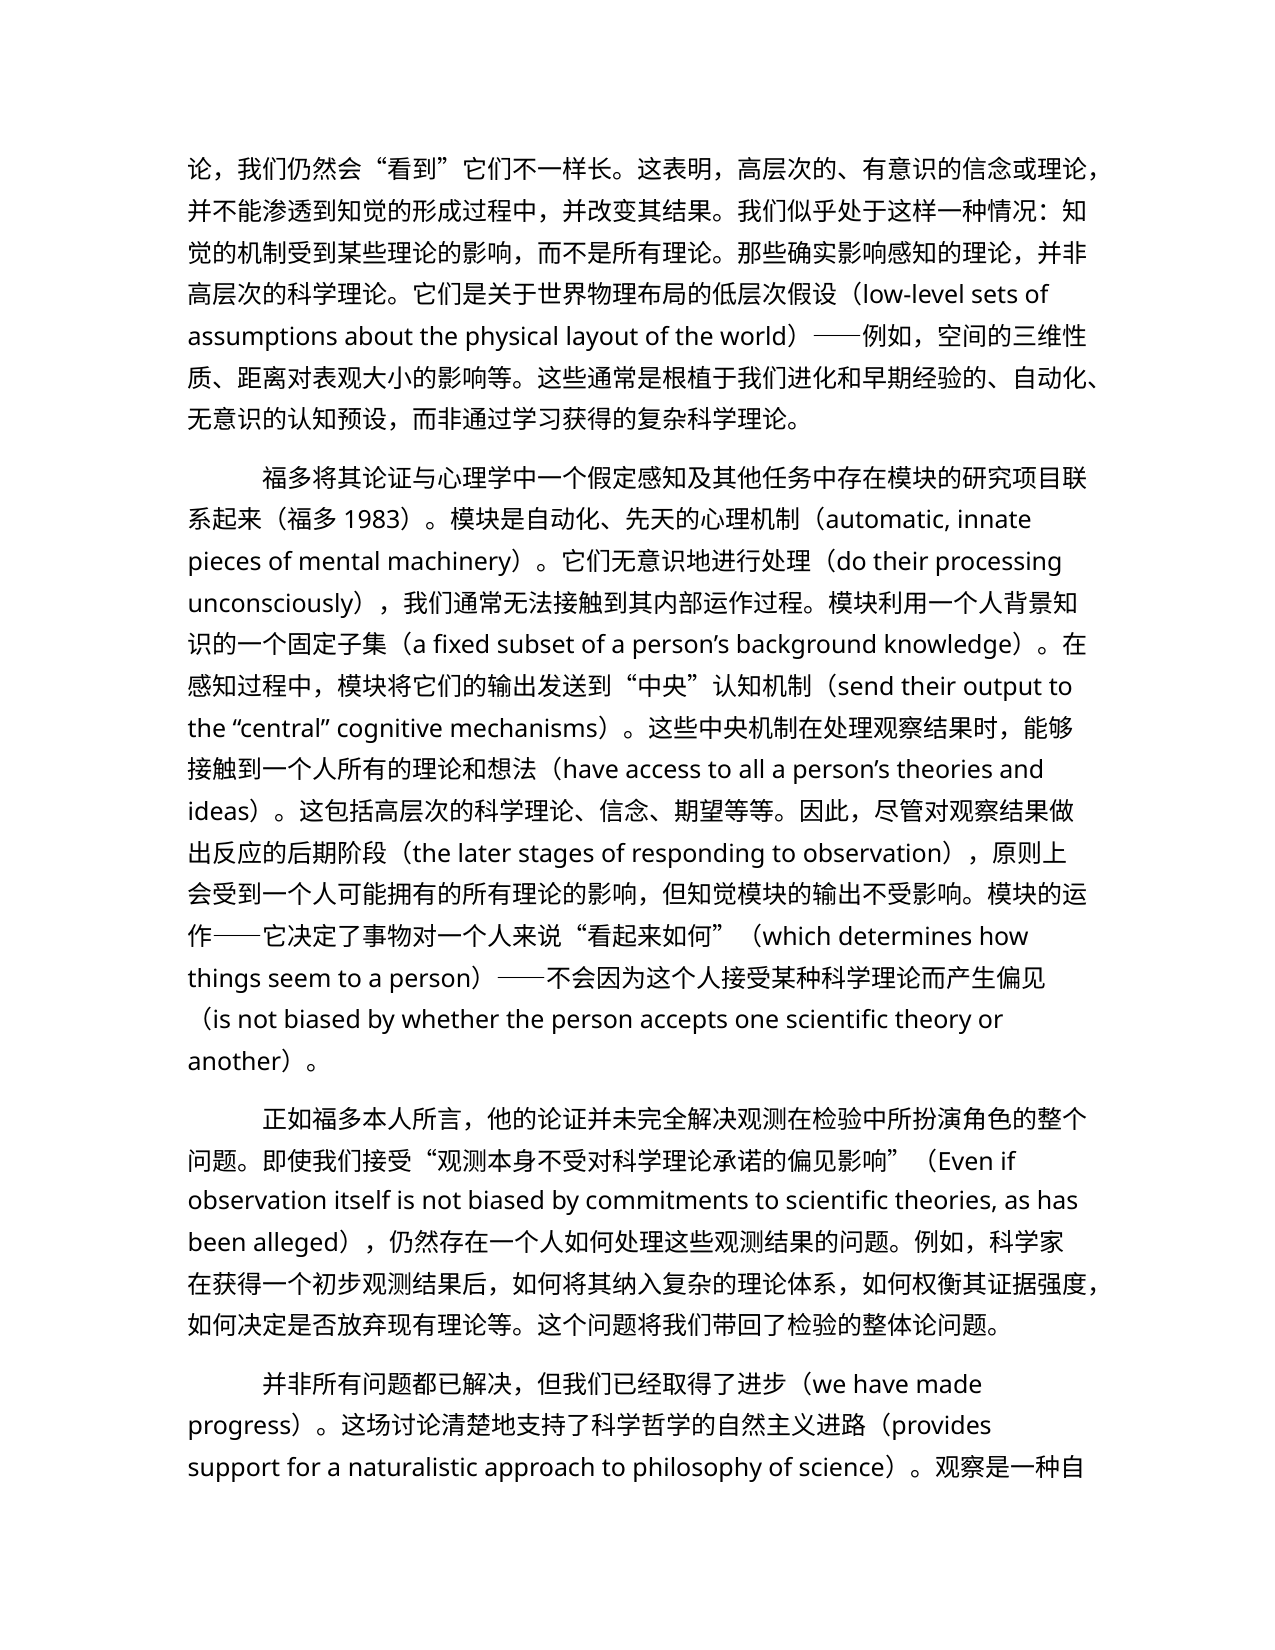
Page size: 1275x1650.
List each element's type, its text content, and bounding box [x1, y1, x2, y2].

text 福多将其论证与心理学中一个假定感知及其他任务中存在模块的研究项目联系起来（福多 1983）。模块是自动化、先天的心理机制（automatic, innate pieces of mental machinery）。它们无意识地进行处理（do their processing unconsciously），我们通常无法接触到其内部运作过程。模块利用一个人背景知识的一个固定子集（a fixed subset of a person’s background knowledge）。在感知过程中，模块将它们的输出发送到“中央”认知机制（send their output to the “central” cognitive mechanisms）。这些中央机制在处理观察结果时，能够接触到一个人所有的理论和想法（have access to all a person’s theories and ideas）。这包括高层次的科学理论、信念、期望等等。因此，尽管对观察结果做出反应的后期阶段（the later stages of responding to observation），原则上会受到一个人可能拥有的所有理论的影响，但知觉模块的输出不受影响。模块的运作——它决定了事物对一个人来说“看起来如何”（which determines how things seem to a person）——不会因为这个人接受某种科学理论而产生偏见（is not biased by whether the person accepts one scientific theory or another）。 [187, 458, 1087, 1078]
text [187, 150, 1087, 436]
text 正如福多本人所言，他的论证并未完全解决观测在检验中所扮演角色的整个问题。即使我们接受“观测本身不受对科学理论承诺的偏见影响”（Even if observation itself is not biased by commitments to scientific theories, as has been alleged），仍然存在一个人如何处理这些观测结果的问题。例如，科学家在获得一个初步观测结果后，如何将其纳入复杂的理论体系，如何权衡其证据强度，如何决定是否放弃现有理论等。这个问题将我们带回了检验的整体论问题。 [187, 1100, 1087, 1342]
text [187, 1364, 1087, 1484]
